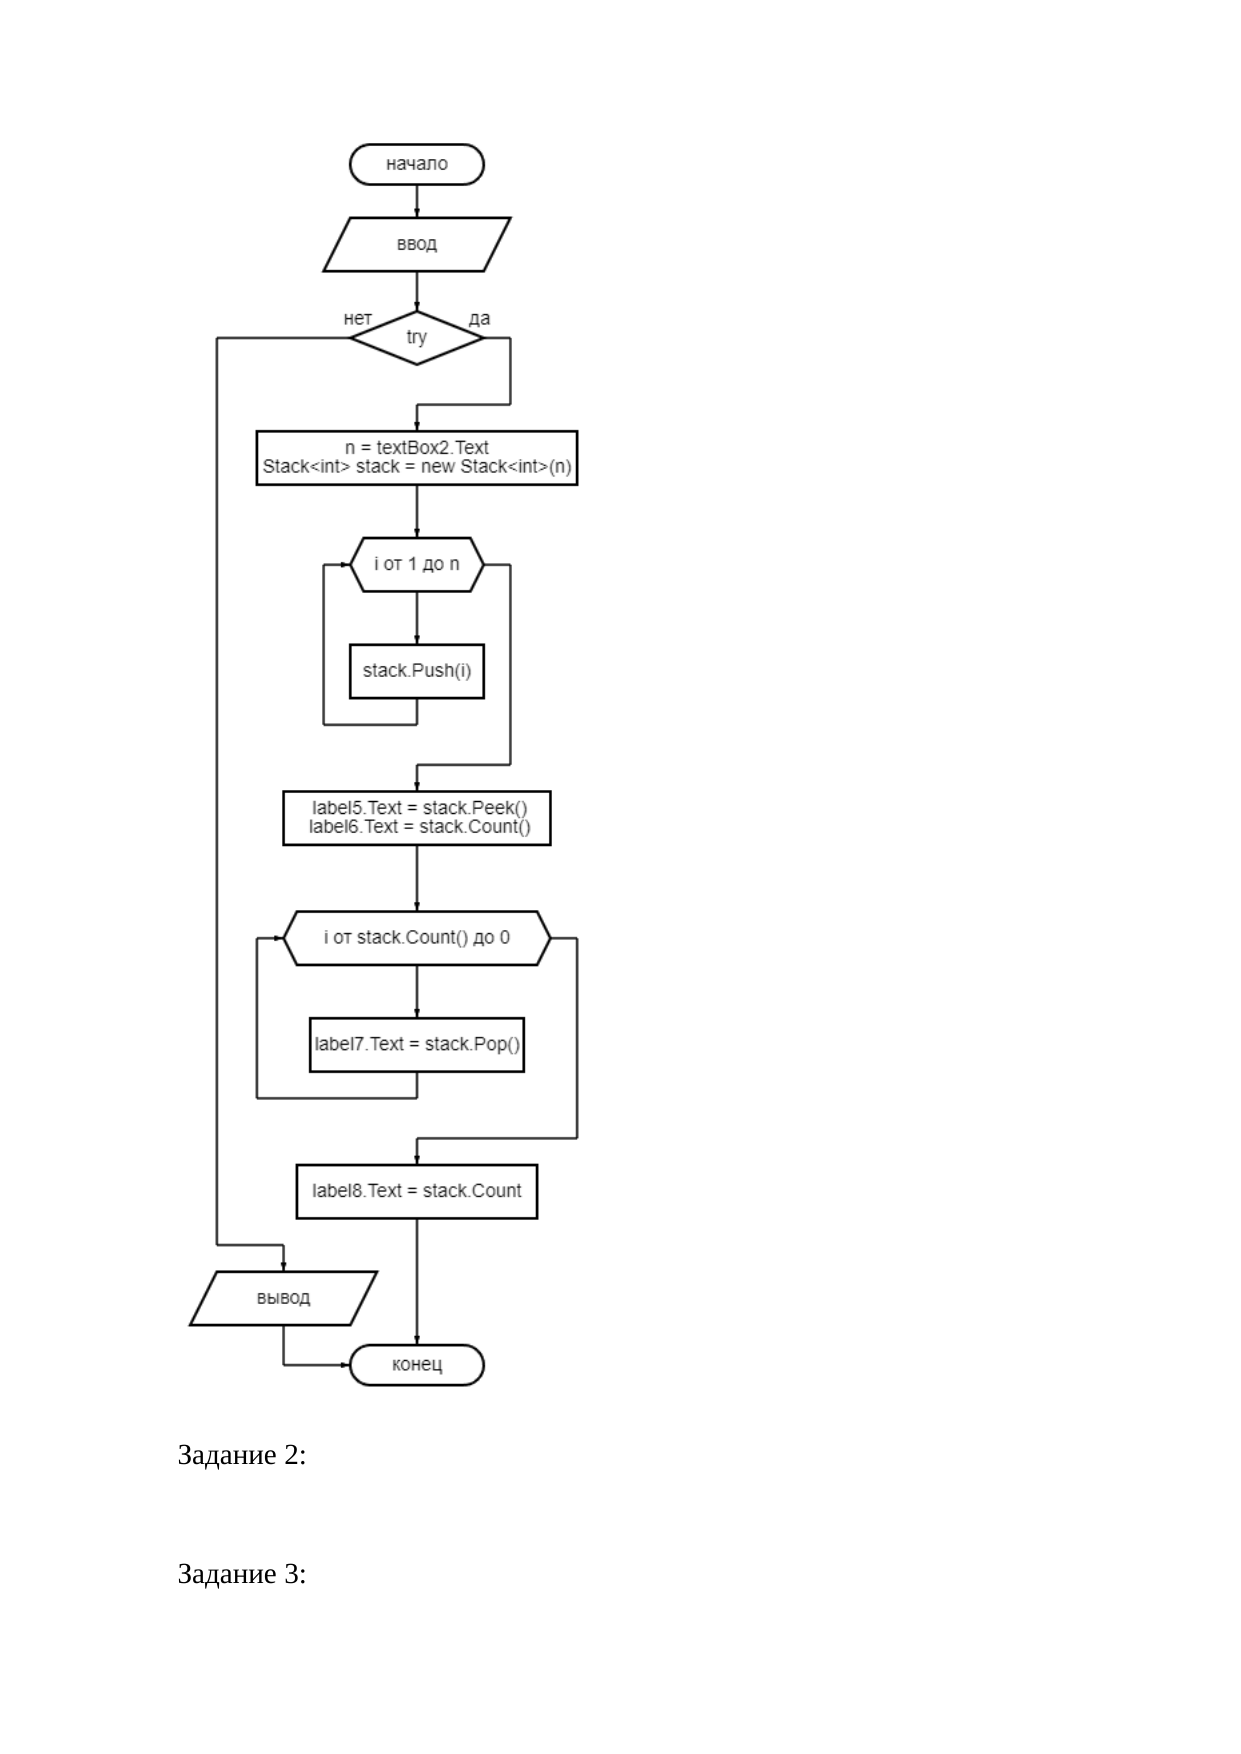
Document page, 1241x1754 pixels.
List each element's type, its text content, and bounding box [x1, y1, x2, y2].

picture [177, 118, 604, 1412]
text Задание 3: [177, 1556, 1152, 1589]
text Задание 2: [177, 1437, 1152, 1471]
